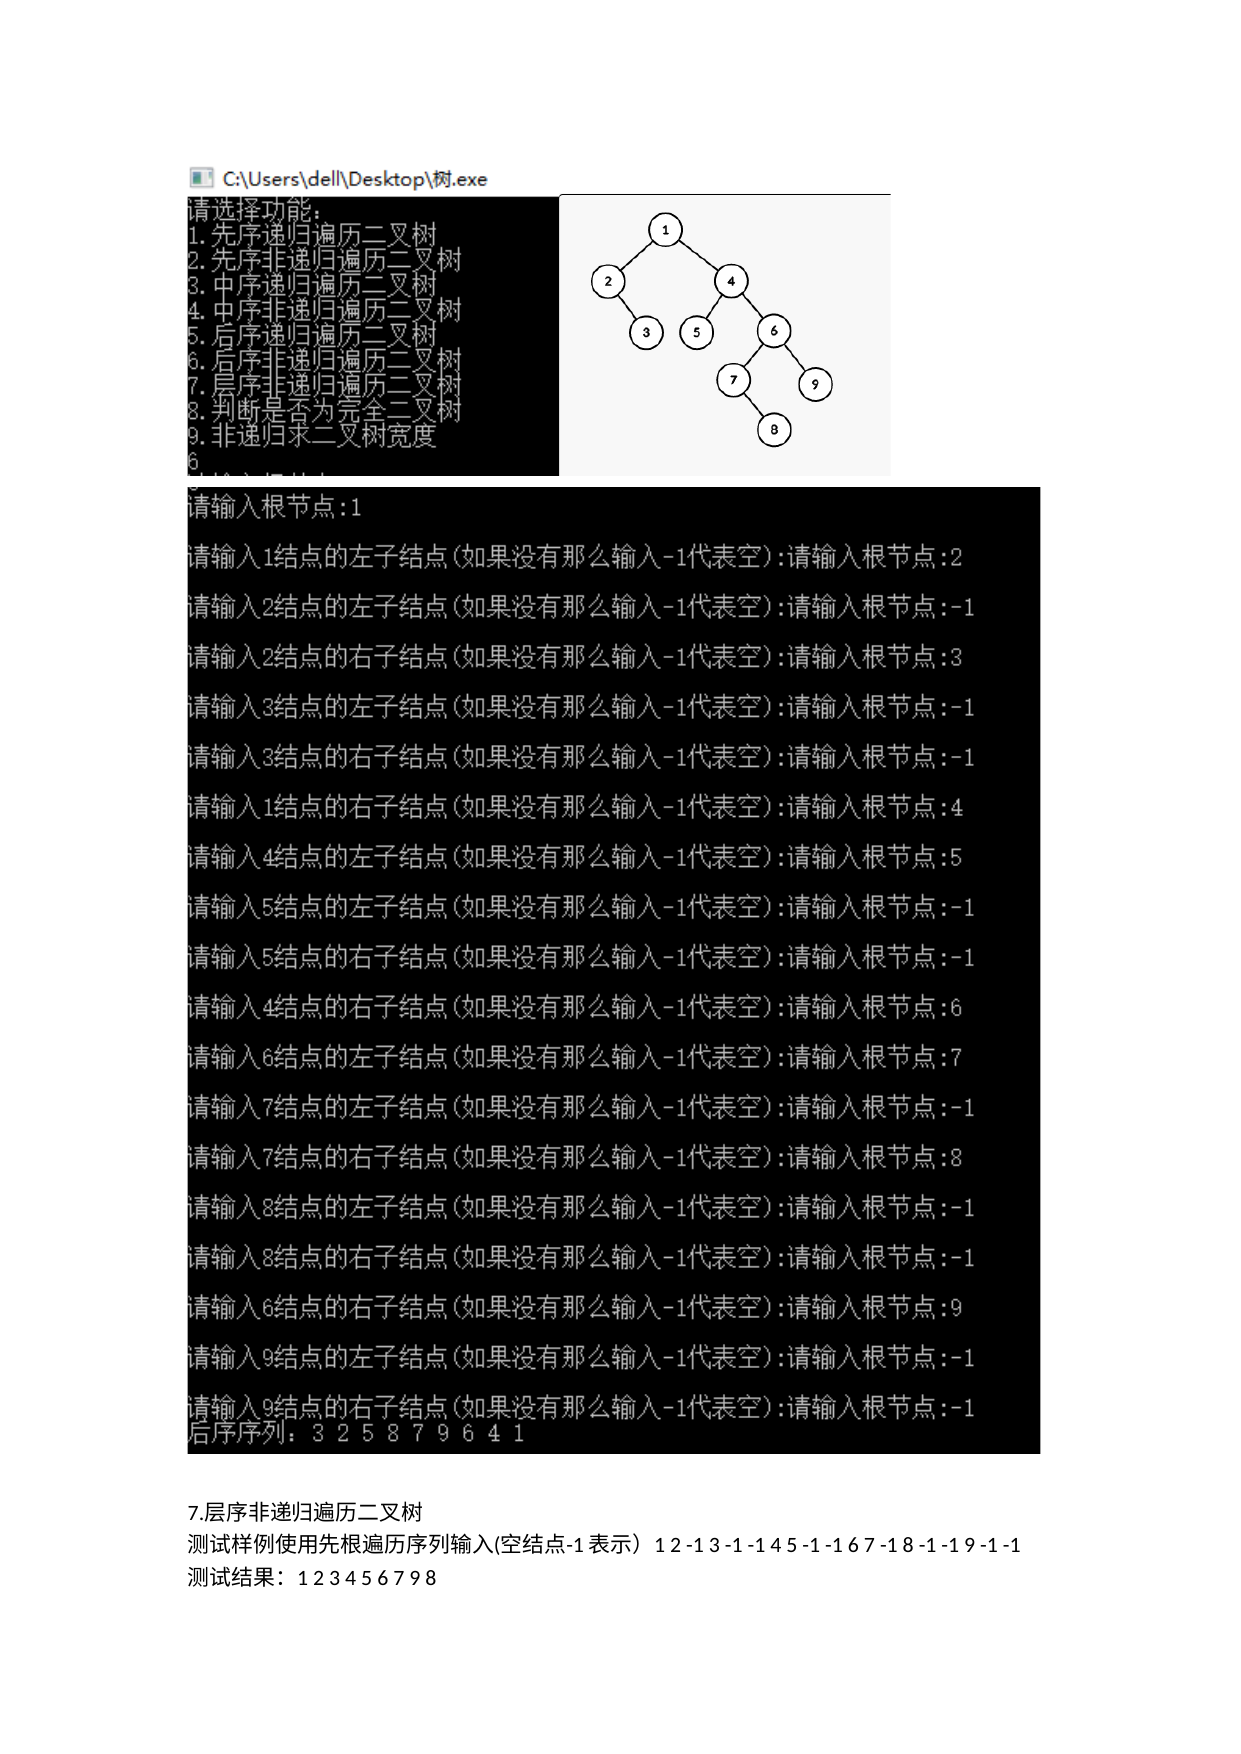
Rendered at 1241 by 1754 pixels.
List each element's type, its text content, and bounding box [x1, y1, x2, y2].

picture [187, 487, 1041, 1454]
text 测试结果：1 2 3 4 5 6 7 9 8 [187, 1559, 1053, 1592]
list 7.层序非递归遍历二叉树 [187, 1494, 1053, 1527]
list 测试样例使用先根遍历序列输入(空结点-1表示）1 2 -1 3 -1 -1 4 5 -1 -1 6 7 -1 8 -1 -1 9 -1 -1 [187, 1527, 1053, 1559]
picture [187, 162, 891, 476]
